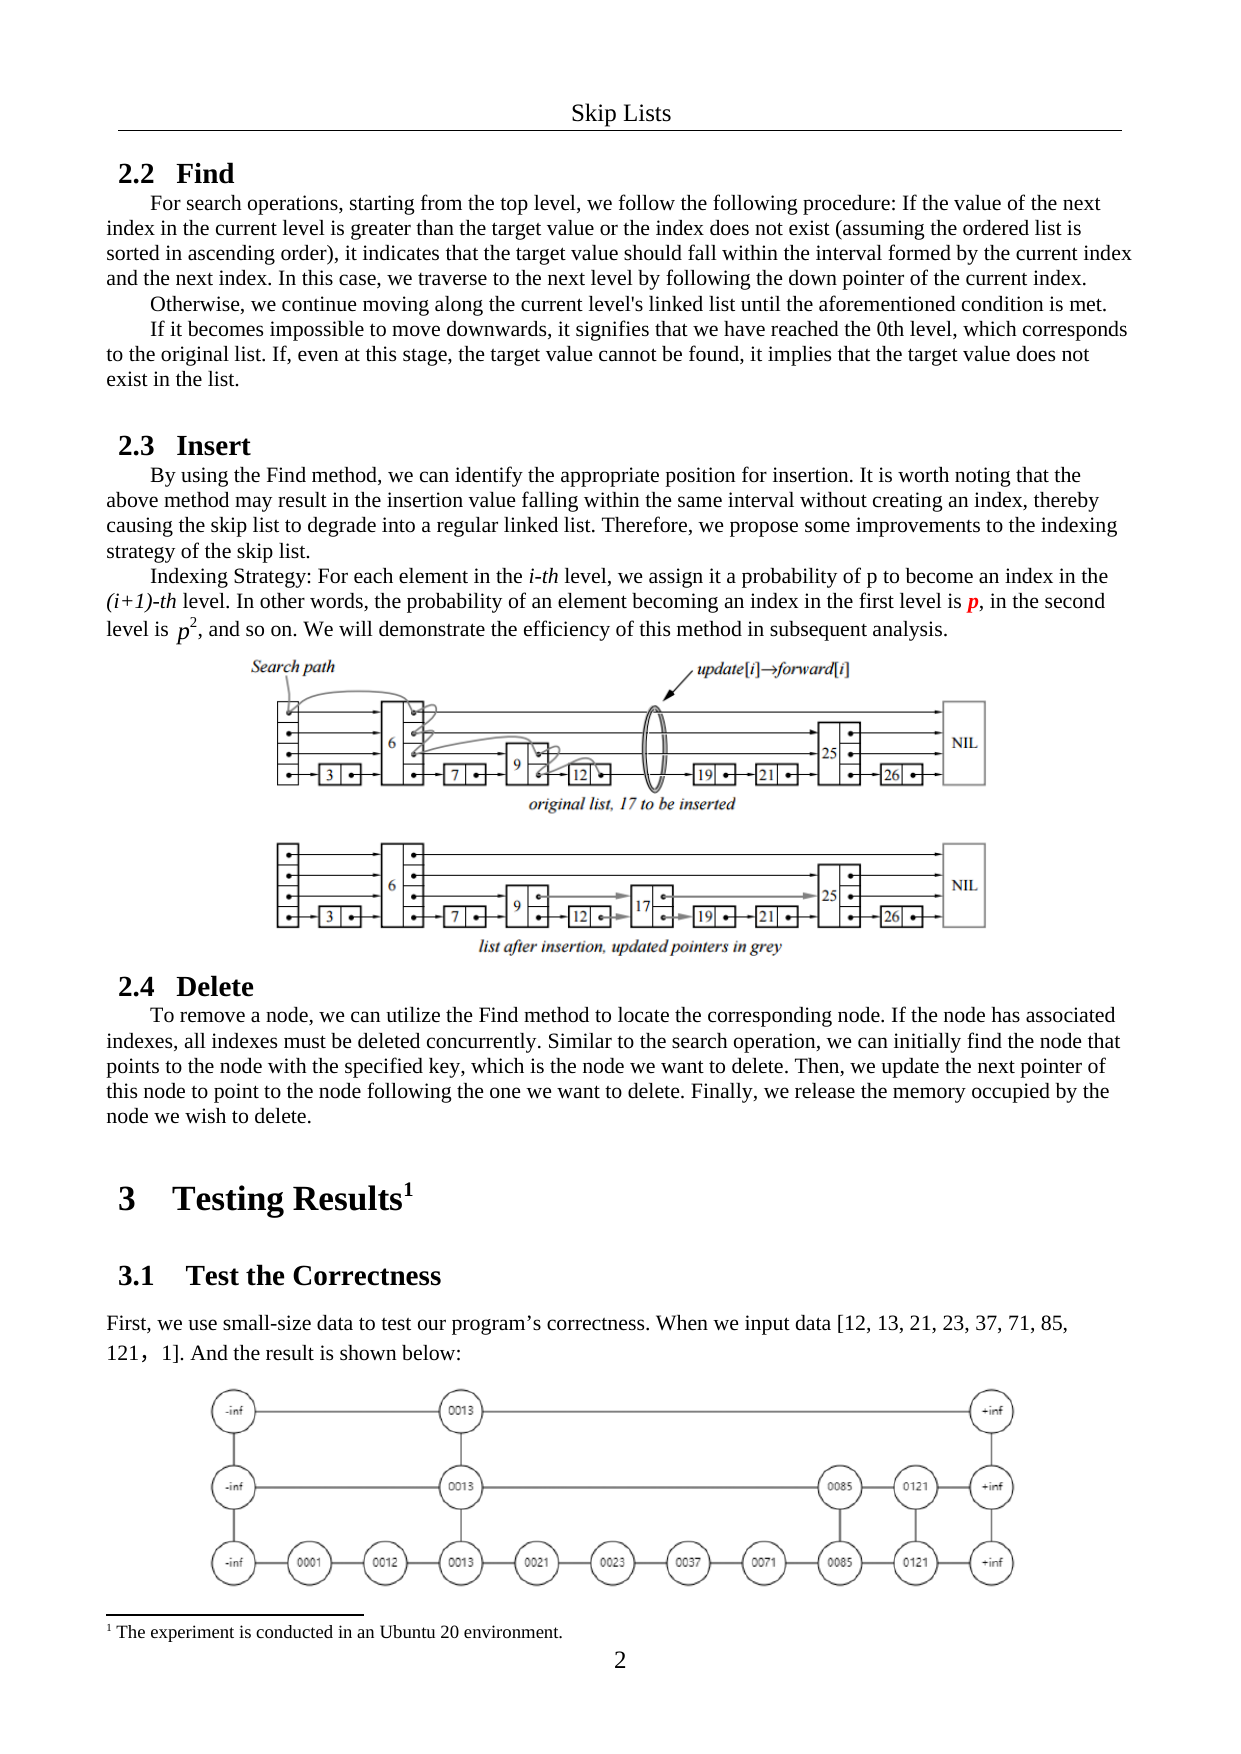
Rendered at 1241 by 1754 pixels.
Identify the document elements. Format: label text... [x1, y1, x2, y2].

subtitle Test the Correctness [118, 1258, 1134, 1292]
subtitle 2.4 Delete [118, 969, 1134, 1002]
subtitle 2.3 Insert [118, 428, 1134, 462]
text For search operations, starting from the top level, we follow the following procedure: If the value of the next index in the current level is greater than the target value or the index does not exist (assuming the ordered list is sorted in ascending order), it indicates that the target value should fall within the interval formed by the current index and the next index. In this case, we traverse to the next level by following the down pointer of the current index. [106, 190, 1134, 291]
text Indexing Strategy: For each element in the i-th level, we assign it a probability of p to become an index in the (i+1)-th level. In other words, the probability of an element becoming an index in the first level is p, in the second level is , and so on. We will demonstrate the efficiency of this method in subsequent analysis. [106, 563, 1134, 644]
picture [223, 644, 1018, 957]
picture [203, 1367, 1037, 1600]
text To remove a node, we can utilize the Find method to locate the corresponding node. If the node has associated indexes, all indexes must be deleted concurrently. Similar to the search operation, we can initially find the node that points to the node with the specified key, which is the node we want to delete. Then, we update the next pointer of this node to point to the node following the one we want to delete. Finally, we release the memory occupied by the node we wish to delete. [106, 1002, 1134, 1128]
text Otherwise, we continue moving along the current level's linked list until the aforementioned condition is met. [106, 291, 1134, 316]
text First, we use small-size data to test our program’s correctness. When we input data [12, 13, 21, 23, 37, 71, 85, 121，1]. And the result is shown below: [106, 1309, 1134, 1366]
text If it becomes impossible to move downwards, it signifies that we have reached the 0th level, which corresponds to the original list. If, even at this stage, the target value cannot be found, it implies that the target value does not exist in the list. [106, 316, 1134, 391]
subtitle Testing Results [118, 1177, 1134, 1218]
subtitle 2.2 Find [118, 156, 1134, 190]
text By using the Find method, we can identify the appropriate position for insertion. It is worth noting that the above method may result in the insertion value falling within the same interval without creating an index, thereby causing the skip list to degrade into a regular linked list. Therefore, we propose some improvements to the indexing strategy of the skip list. [106, 462, 1134, 563]
